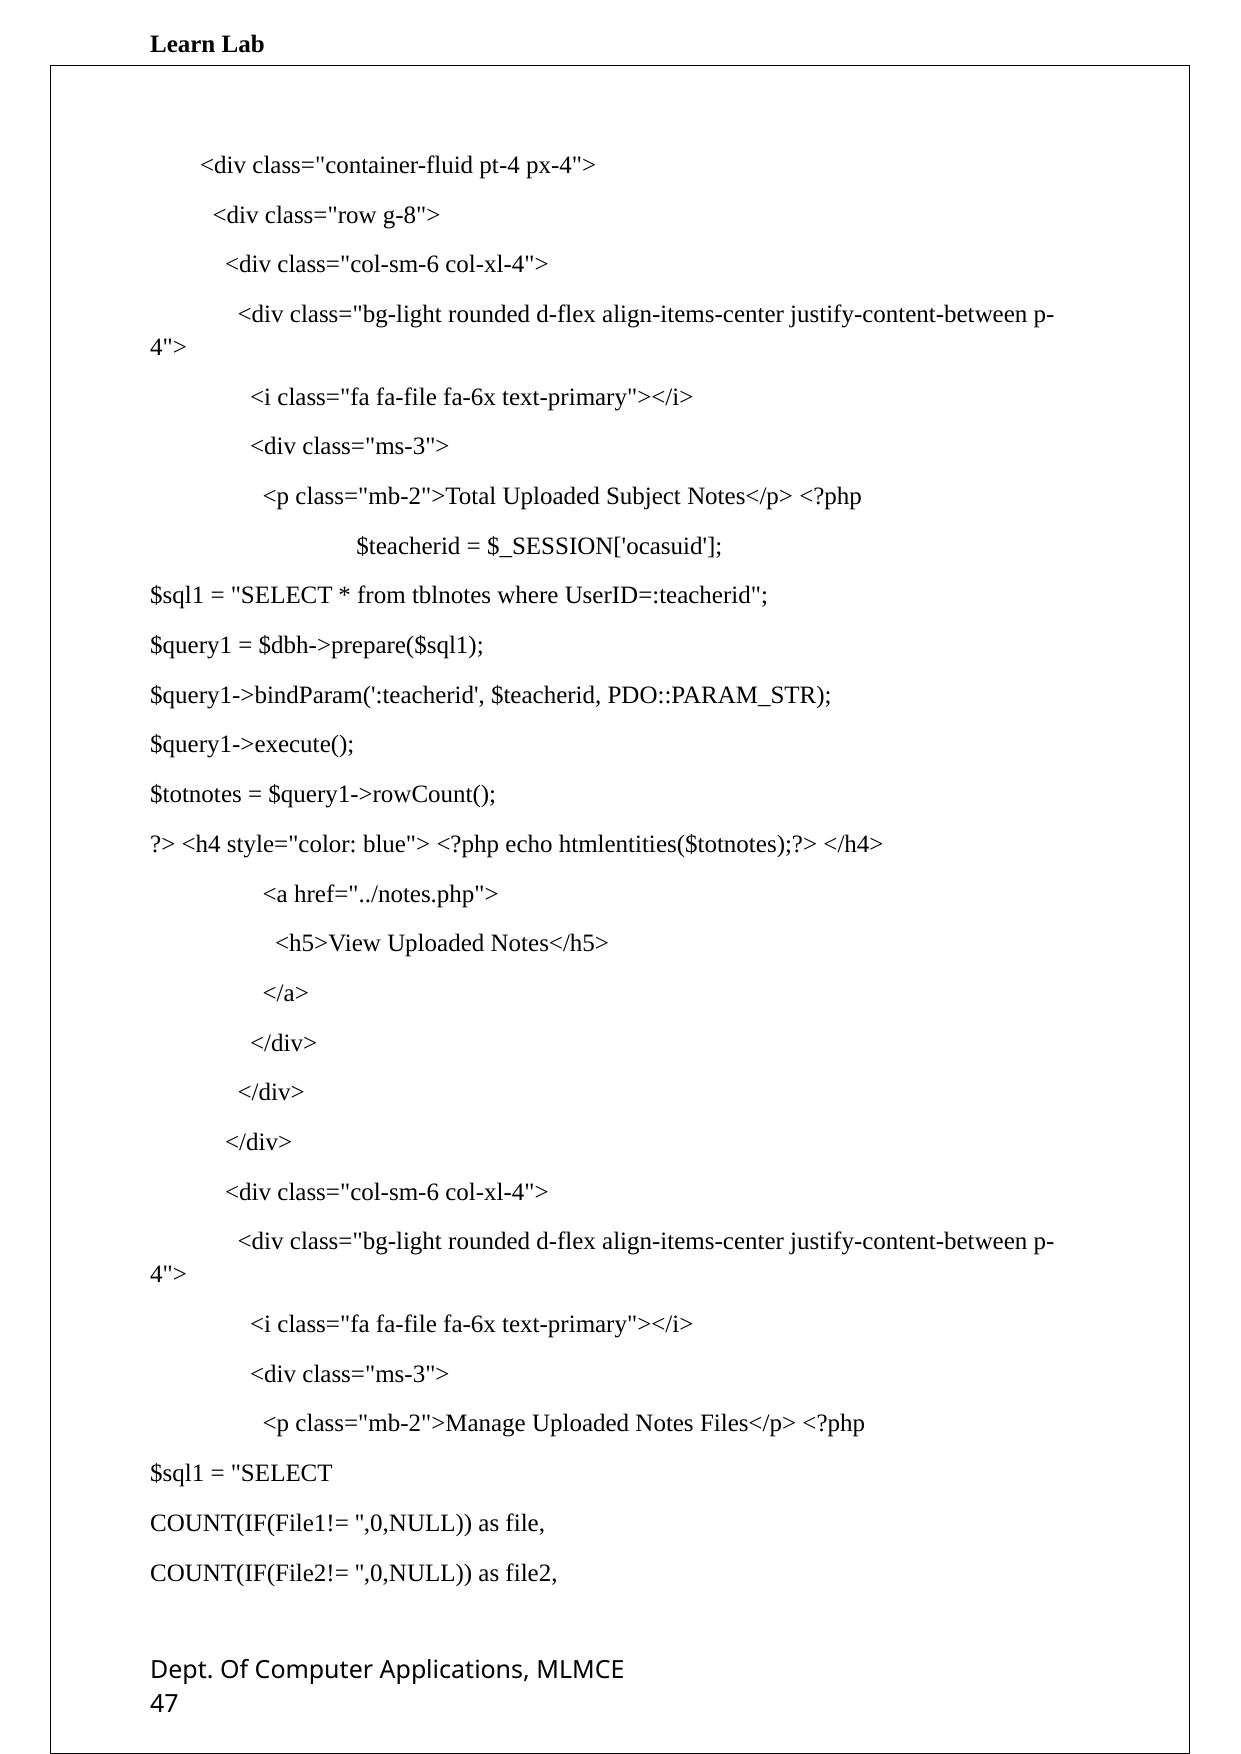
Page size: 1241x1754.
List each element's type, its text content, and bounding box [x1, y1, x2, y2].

text COUNT(IF(File1!= '',0,NULL)) as file, [150, 1508, 1090, 1537]
text </div> [150, 1127, 1090, 1156]
text <div class="col-sm-6 col-xl-4"> [150, 249, 1090, 278]
text $query1->bindParam(':teacherid', $teacherid, PDO::PARAM_STR); [150, 680, 1090, 709]
text <div class="ms-3"> [150, 1359, 1090, 1388]
text <div class="col-sm-6 col-xl-4"> [150, 1177, 1090, 1206]
text <div class="ms-3"> [150, 431, 1090, 460]
text $query1->execute(); [150, 729, 1090, 758]
text </a> [150, 978, 1090, 1007]
text $teacherid = $_SESSION['ocasuid']; [150, 531, 1090, 559]
text <div class="container-fluid pt-4 px-4"> [150, 150, 1090, 179]
text $sql1 = "SELECT [150, 1458, 1090, 1487]
text ?> <h4 style="color: blue"> <?php echo htmlentities($totnotes);?> </h4> [150, 829, 1090, 858]
text <p class="mb-2">Total Uploaded Subject Notes</p> <?php [150, 481, 1090, 510]
text COUNT(IF(File2!= '',0,NULL)) as file2, [150, 1558, 1090, 1586]
text $query1 = $dbh->prepare($sql1); [150, 630, 1090, 659]
text <h5>View Uploaded Notes</h5> [150, 928, 1090, 957]
text <a href="../notes.php"> [150, 879, 1090, 907]
text <i class="fa fa-file fa-6x text-primary"></i> [150, 382, 1090, 411]
text </div> [150, 1077, 1090, 1106]
text <p class="mb-2">Manage Uploaded Notes Files</p> <?php [150, 1408, 1090, 1437]
text $sql1 = "SELECT * from tblnotes where UserID=:teacherid"; [150, 581, 1090, 609]
text <div class="bg-light rounded d-flex align-items-center justify-content-between p-4"> [150, 299, 1090, 361]
text <div class="bg-light rounded d-flex align-items-center justify-content-between p-4"> [150, 1226, 1090, 1288]
text <div class="row g-8"> [150, 200, 1090, 228]
text </div> [150, 1028, 1090, 1056]
text <i class="fa fa-file fa-6x text-primary"></i> [150, 1309, 1090, 1338]
text $totnotes = $query1->rowCount(); [150, 779, 1090, 808]
